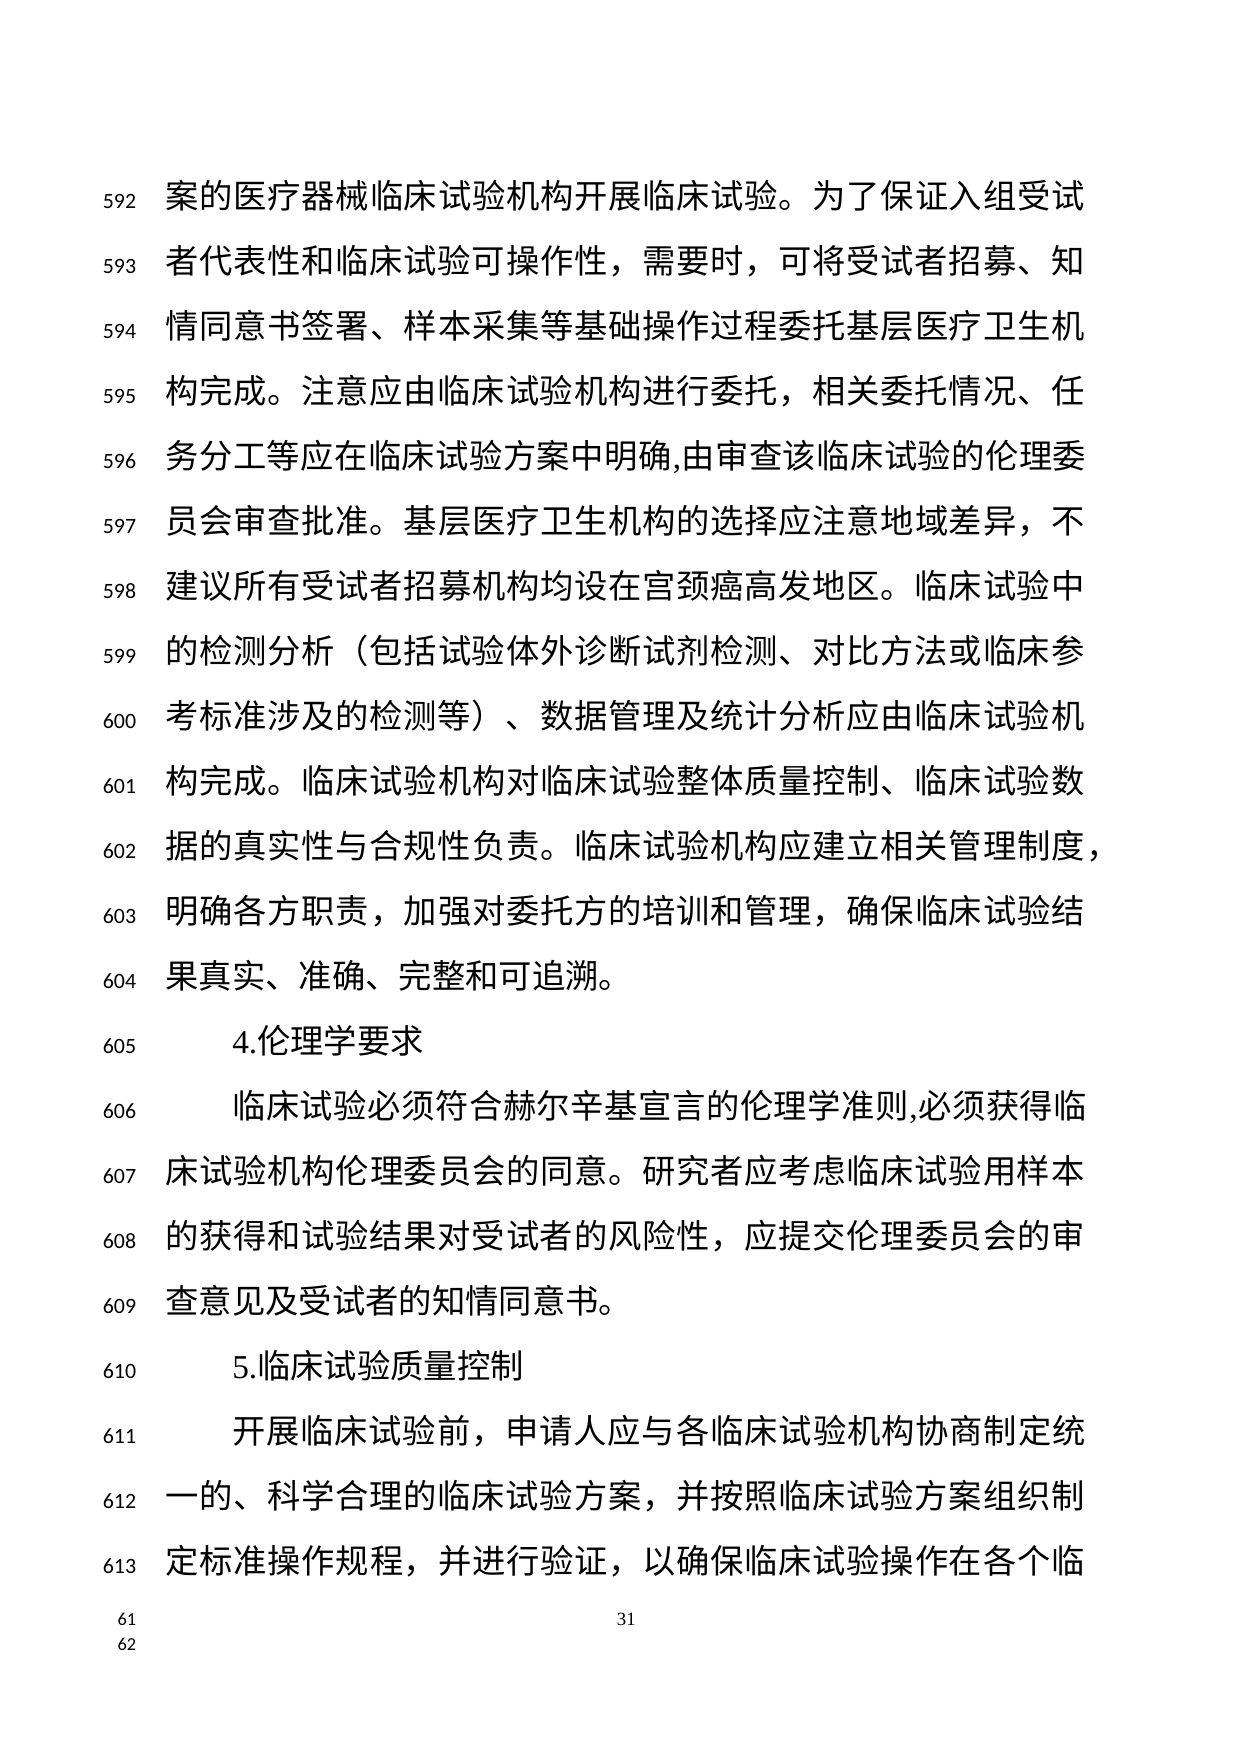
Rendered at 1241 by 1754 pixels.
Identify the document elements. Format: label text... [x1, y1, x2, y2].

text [165, 1397, 1087, 1592]
text 4.伦理学要求 [165, 1007, 1087, 1072]
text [165, 162, 1087, 1007]
text 临床试验必须符合赫尔辛基宣言的伦理学准则,必须获得临床试验机构伦理委员会的同意。研究者应考虑临床试验用样本的获得和试验结果对受试者的风险性，应提交伦理委员会的审查意见及受试者的知情同意书。 [165, 1072, 1087, 1332]
text 5.临床试验质量控制 [165, 1332, 1087, 1397]
